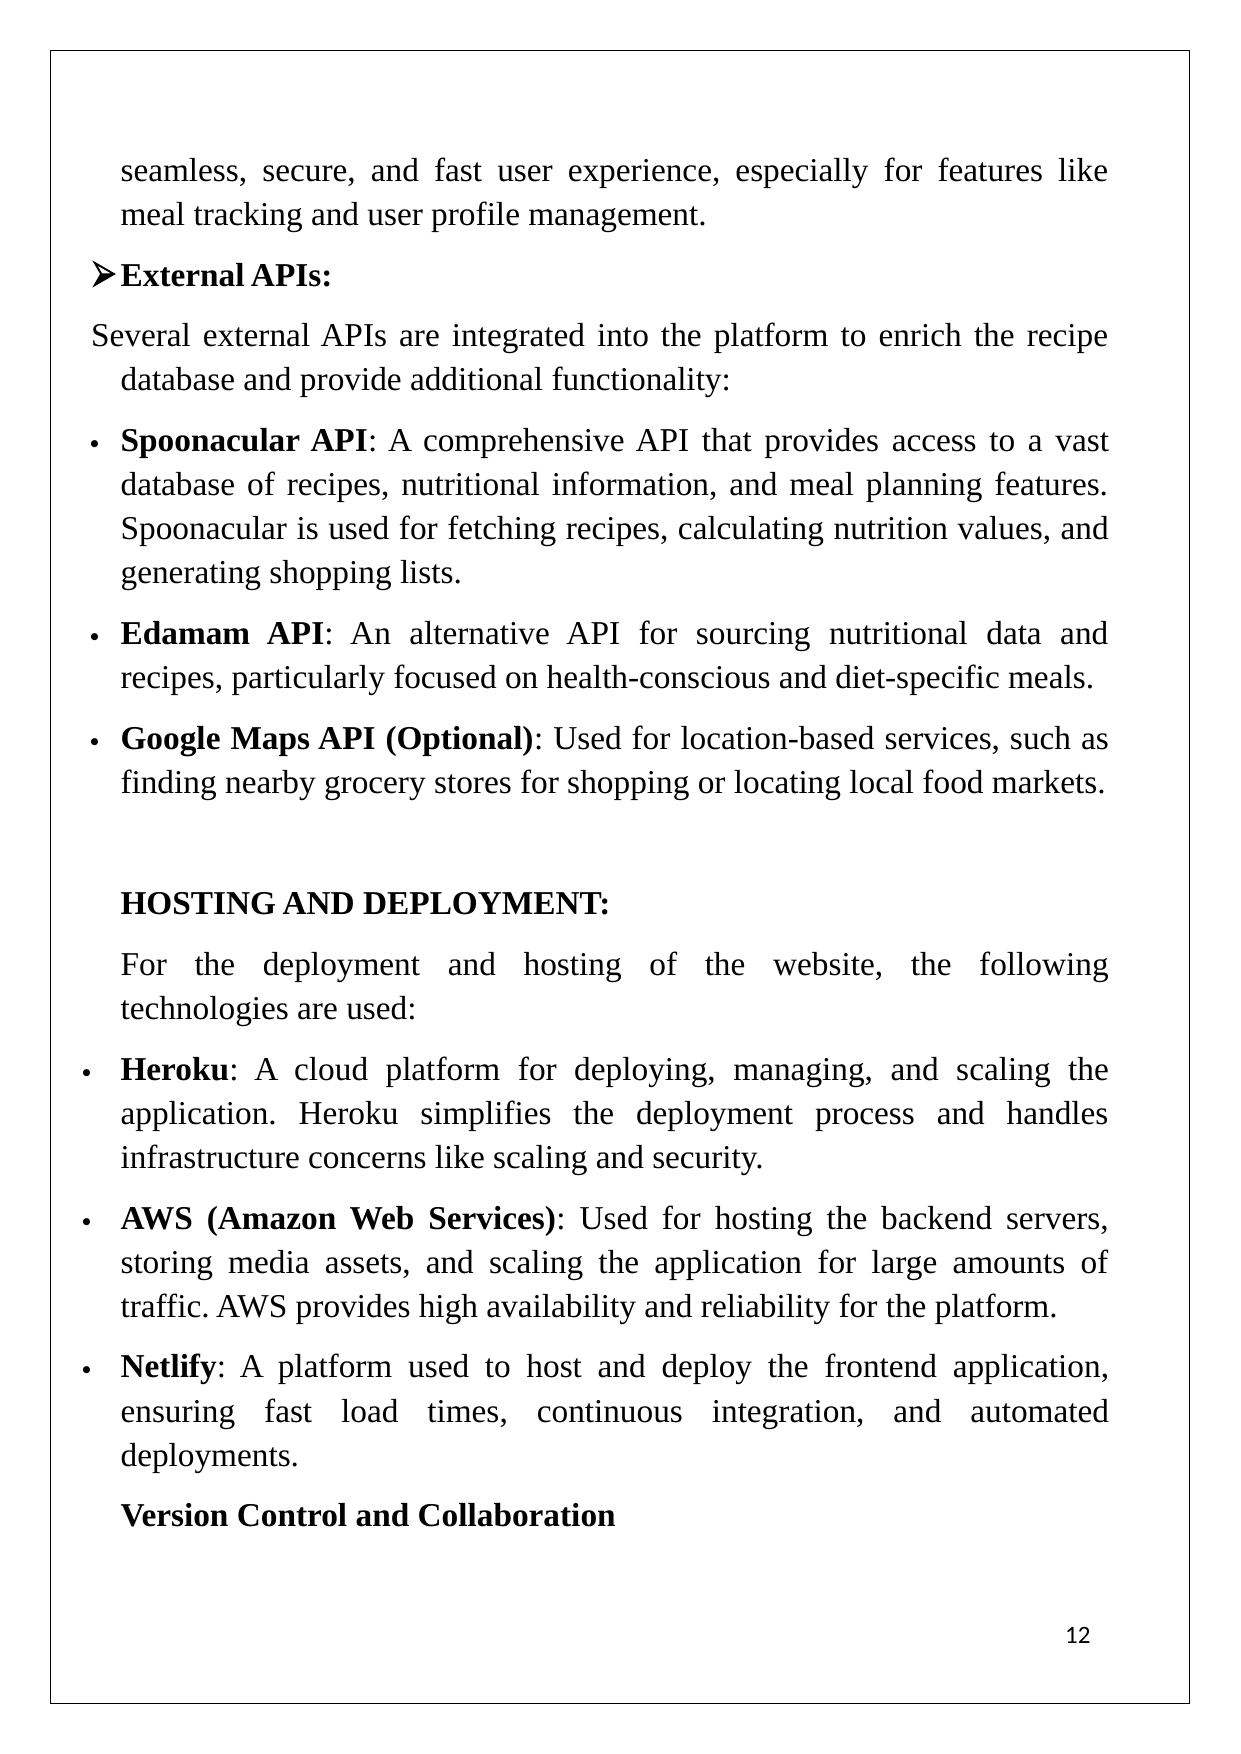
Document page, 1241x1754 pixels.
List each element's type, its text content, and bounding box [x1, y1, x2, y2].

list External APIs: [91, 255, 1110, 293]
text HOSTING AND DEPLOYMENT: [120, 883, 1110, 922]
list Edamam API: An alternative API for sourcing nutritional data and recipes, particularly focused on health-conscious and diet-specific meals. [91, 613, 1110, 696]
list AWS (Amazon Web Services): Used for hosting the backend servers, storing media assets, and scaling the application for large amounts of traffic. AWS provides high availability and reliability for the platform. [83, 1198, 1110, 1324]
list Netlify: A platform used to host and deploy the frontend application, ensuring fast load times, continuous integration, and automated deployments. [83, 1347, 1110, 1473]
list Google Maps API (Optional): Used for location-based services, such as finding nearby grocery stores for shopping or locating local food markets. [91, 718, 1110, 800]
list Spoonacular API: A comprehensive API that provides access to a vast database of recipes, nutritional information, and meal planning features. Spoonacular is used for fetching recipes, calculating nutrition values, and generating shopping lists. [91, 420, 1110, 591]
text Several external APIs are integrated into the platform to enrich the recipe database and provide additional functionality: [91, 316, 1110, 398]
text For the deployment and hosting of the website, the following technologies are used: [120, 944, 1110, 1027]
list Heroku: A cloud platform for deploying, managing, and scaling the application. Heroku simplifies the deployment process and handles infrastructure concerns like scaling and security. [83, 1049, 1110, 1176]
text Version Control and Collaboration [120, 1496, 1110, 1534]
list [91, 150, 1110, 232]
